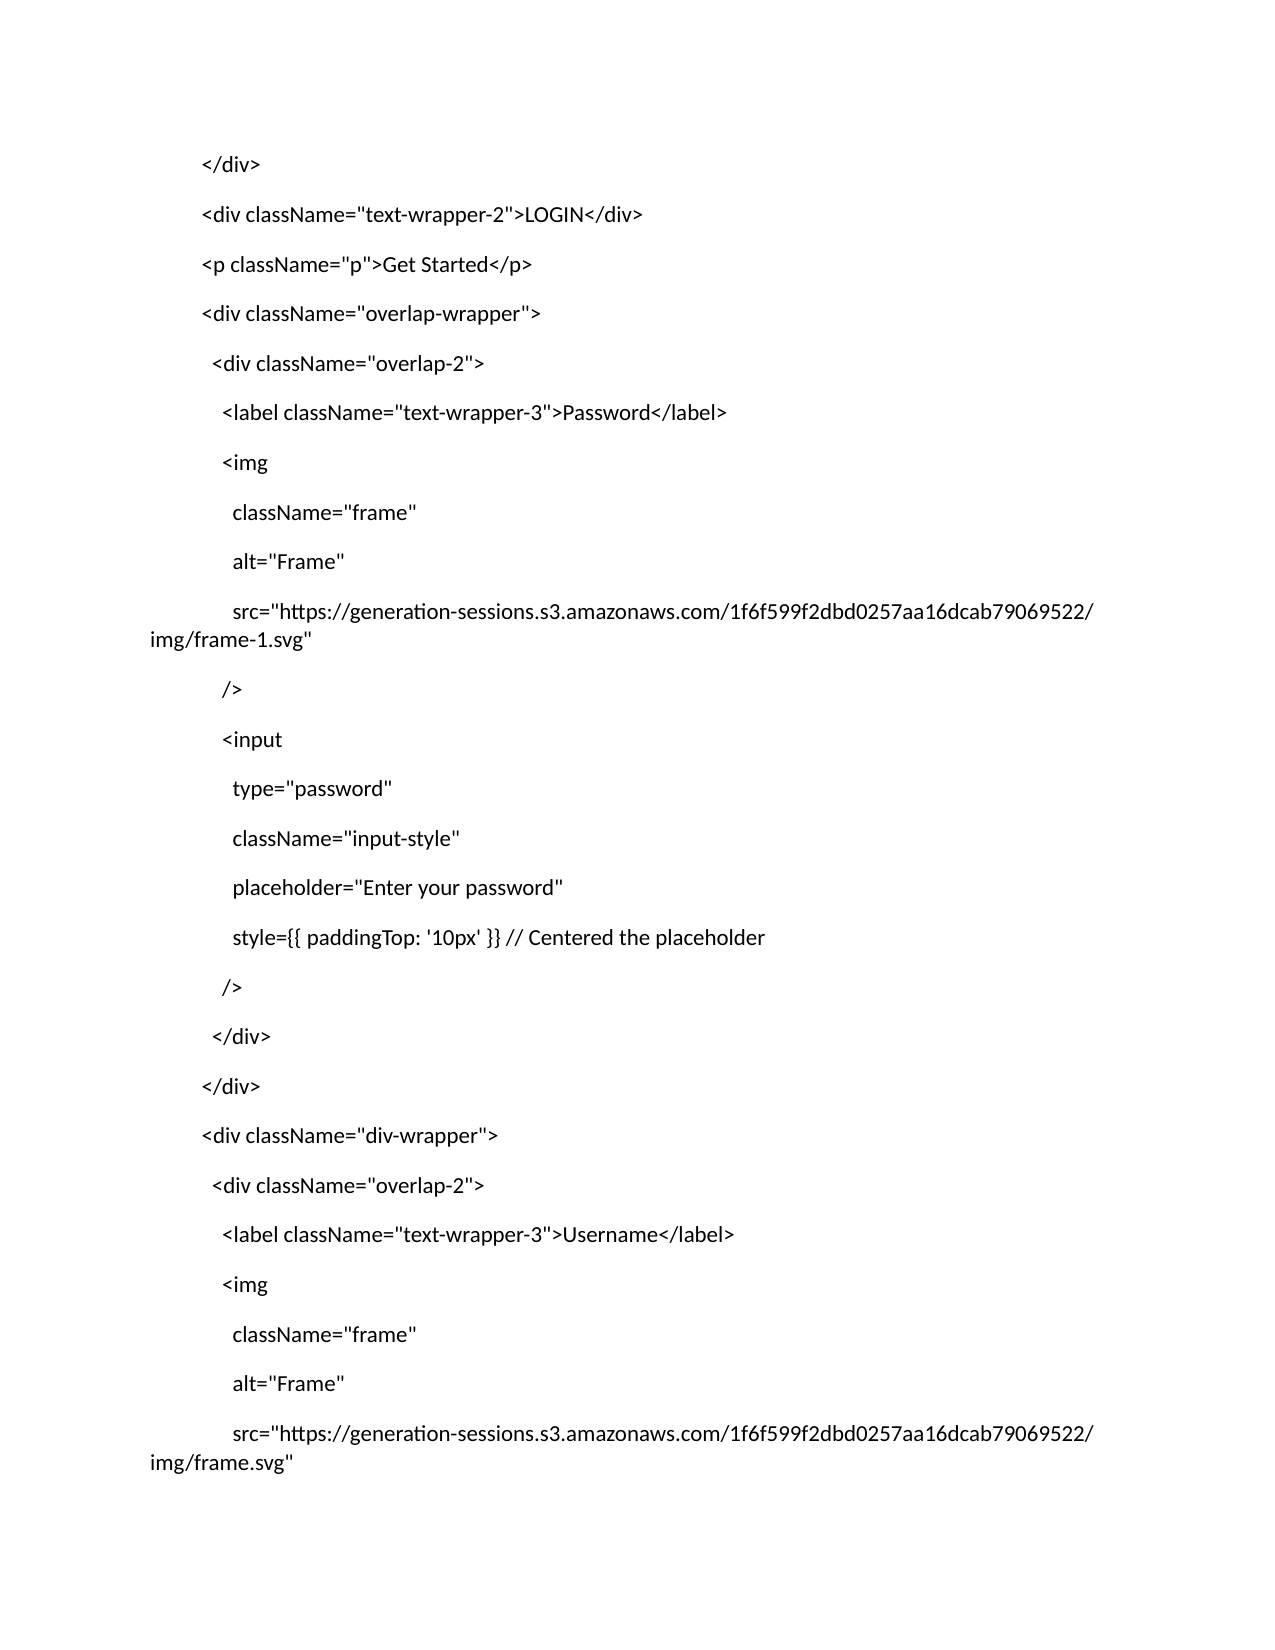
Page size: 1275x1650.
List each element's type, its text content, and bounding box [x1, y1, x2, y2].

text style={{ paddingTop: '10px' }} // Centered the placeholder [150, 922, 1125, 951]
text /> [150, 674, 1125, 703]
text className="frame" [150, 1319, 1125, 1348]
text <div className="overlap-2"> [150, 348, 1125, 377]
text alt="Frame" [150, 547, 1125, 575]
text </div> [150, 150, 1125, 179]
text alt="Frame" [150, 1369, 1125, 1397]
text className="input-style" [150, 823, 1125, 852]
text type="password" [150, 774, 1125, 802]
text <label className="text-wrapper-3">Username</label> [150, 1220, 1125, 1249]
text <p className="p">Get Started</p> [150, 249, 1125, 278]
text src="https://generation-sessions.s3.amazonaws.com/1f6f599f2dbd0257aa16dcab79069522/img/frame-1.svg" [150, 596, 1125, 654]
text className="frame" [150, 497, 1125, 526]
text <img [150, 1269, 1125, 1298]
text placeholder="Enter your password" [150, 873, 1125, 902]
text <input [150, 724, 1125, 753]
text <img [150, 447, 1125, 476]
text <div className="text-wrapper-2">LOGIN</div> [150, 199, 1125, 228]
text src="https://generation-sessions.s3.amazonaws.com/1f6f599f2dbd0257aa16dcab79069522/img/frame.svg" [150, 1418, 1125, 1476]
text <div className="overlap-2"> [150, 1170, 1125, 1199]
text /> [150, 972, 1125, 1001]
text <label className="text-wrapper-3">Password</label> [150, 398, 1125, 427]
text </div> [150, 1071, 1125, 1100]
text <div className="div-wrapper"> [150, 1121, 1125, 1149]
text </div> [150, 1022, 1125, 1050]
text <div className="overlap-wrapper"> [150, 299, 1125, 327]
